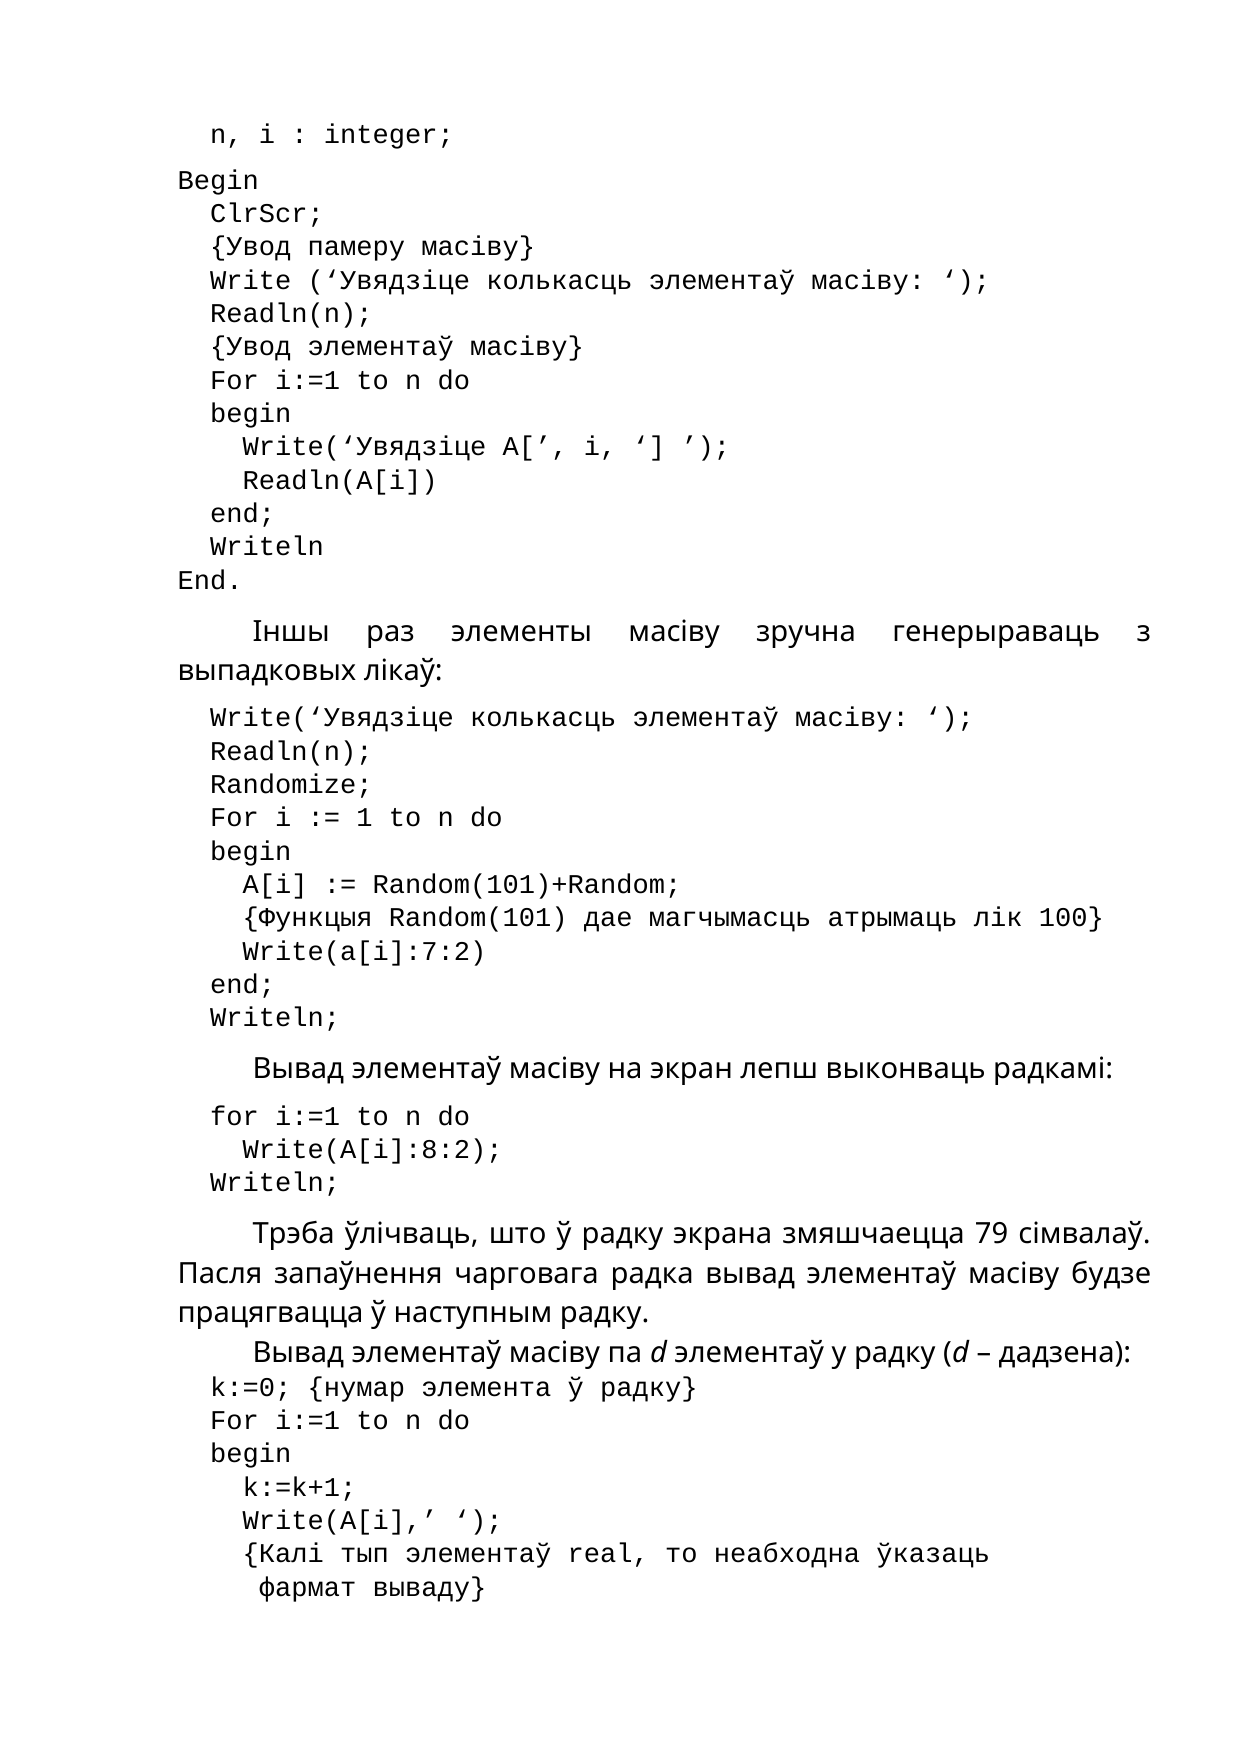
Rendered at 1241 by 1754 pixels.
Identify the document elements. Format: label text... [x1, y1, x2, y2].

text Write(A[i],’ ‘); [177, 1504, 1152, 1538]
text ClrScr; [177, 197, 1152, 231]
text k:=k+1; [177, 1471, 1152, 1504]
text {Калi тып элементаў real, то неабходна ўказаць [177, 1538, 1152, 1571]
text for i:=1 to n do [177, 1100, 1152, 1133]
text Writeln; [177, 1166, 1152, 1200]
text Iншы раз элементы масiву зручна генерыраваць з выпадковых лiкаў: [177, 610, 1152, 689]
text A[i] := Random(101)+Random; [177, 868, 1152, 902]
text k:=0; {нумар элемента ў радку} [177, 1371, 1152, 1404]
text For i := 1 to n do [177, 802, 1152, 835]
text Readln(n); [177, 735, 1152, 768]
text Вывад элементаў масiву на экран лепш выконваць радкамі: [177, 1047, 1152, 1087]
text Write(‘Увядзiце А[’, i, ‘] ’); [177, 431, 1152, 464]
text begin [177, 835, 1152, 868]
text фармат вываду} [177, 1571, 1152, 1604]
text Трэба ўлiчваць, што ў радку экрана змяшчаецца 79 сiмвалаў. Пасля запаўнення чарговага радка вывад элементаў масiву будзе працягвацца ў наступным радку. [177, 1212, 1152, 1331]
text Readln(A[i]) [177, 464, 1152, 497]
text {Увод памеру масiву} [177, 231, 1152, 264]
text Randomize; [177, 768, 1152, 802]
text Readln(n); [177, 297, 1152, 331]
text end; [177, 497, 1152, 531]
text Write(a[i]:7:2) [177, 935, 1152, 968]
text Вывад элементаў масiву па d элементаў у радку (d – дадзена): [177, 1331, 1152, 1371]
text {Увод элементаў масіву} [177, 331, 1152, 364]
text begin [177, 1438, 1152, 1471]
text Begin [177, 164, 1152, 197]
text Writeln [177, 531, 1152, 564]
text Writeln; [177, 1002, 1152, 1035]
text {Функцыя Random(101) дае магчымасць атрымаць лік 100} [177, 902, 1152, 935]
text End. [177, 564, 1152, 597]
text For i:=1 to n do [177, 1404, 1152, 1438]
text n, i : integer; [177, 118, 1152, 151]
text Write(A[i]:8:2); [177, 1133, 1152, 1166]
text Write (‘Увядзiце колькасць элементаў масiву: ‘); [177, 264, 1152, 297]
text end; [177, 968, 1152, 1002]
text begin [177, 397, 1152, 431]
text For i:=1 to n do [177, 364, 1152, 397]
text Write(‘Увядзiце колькасць элементаў масiву: ‘); [177, 702, 1152, 735]
